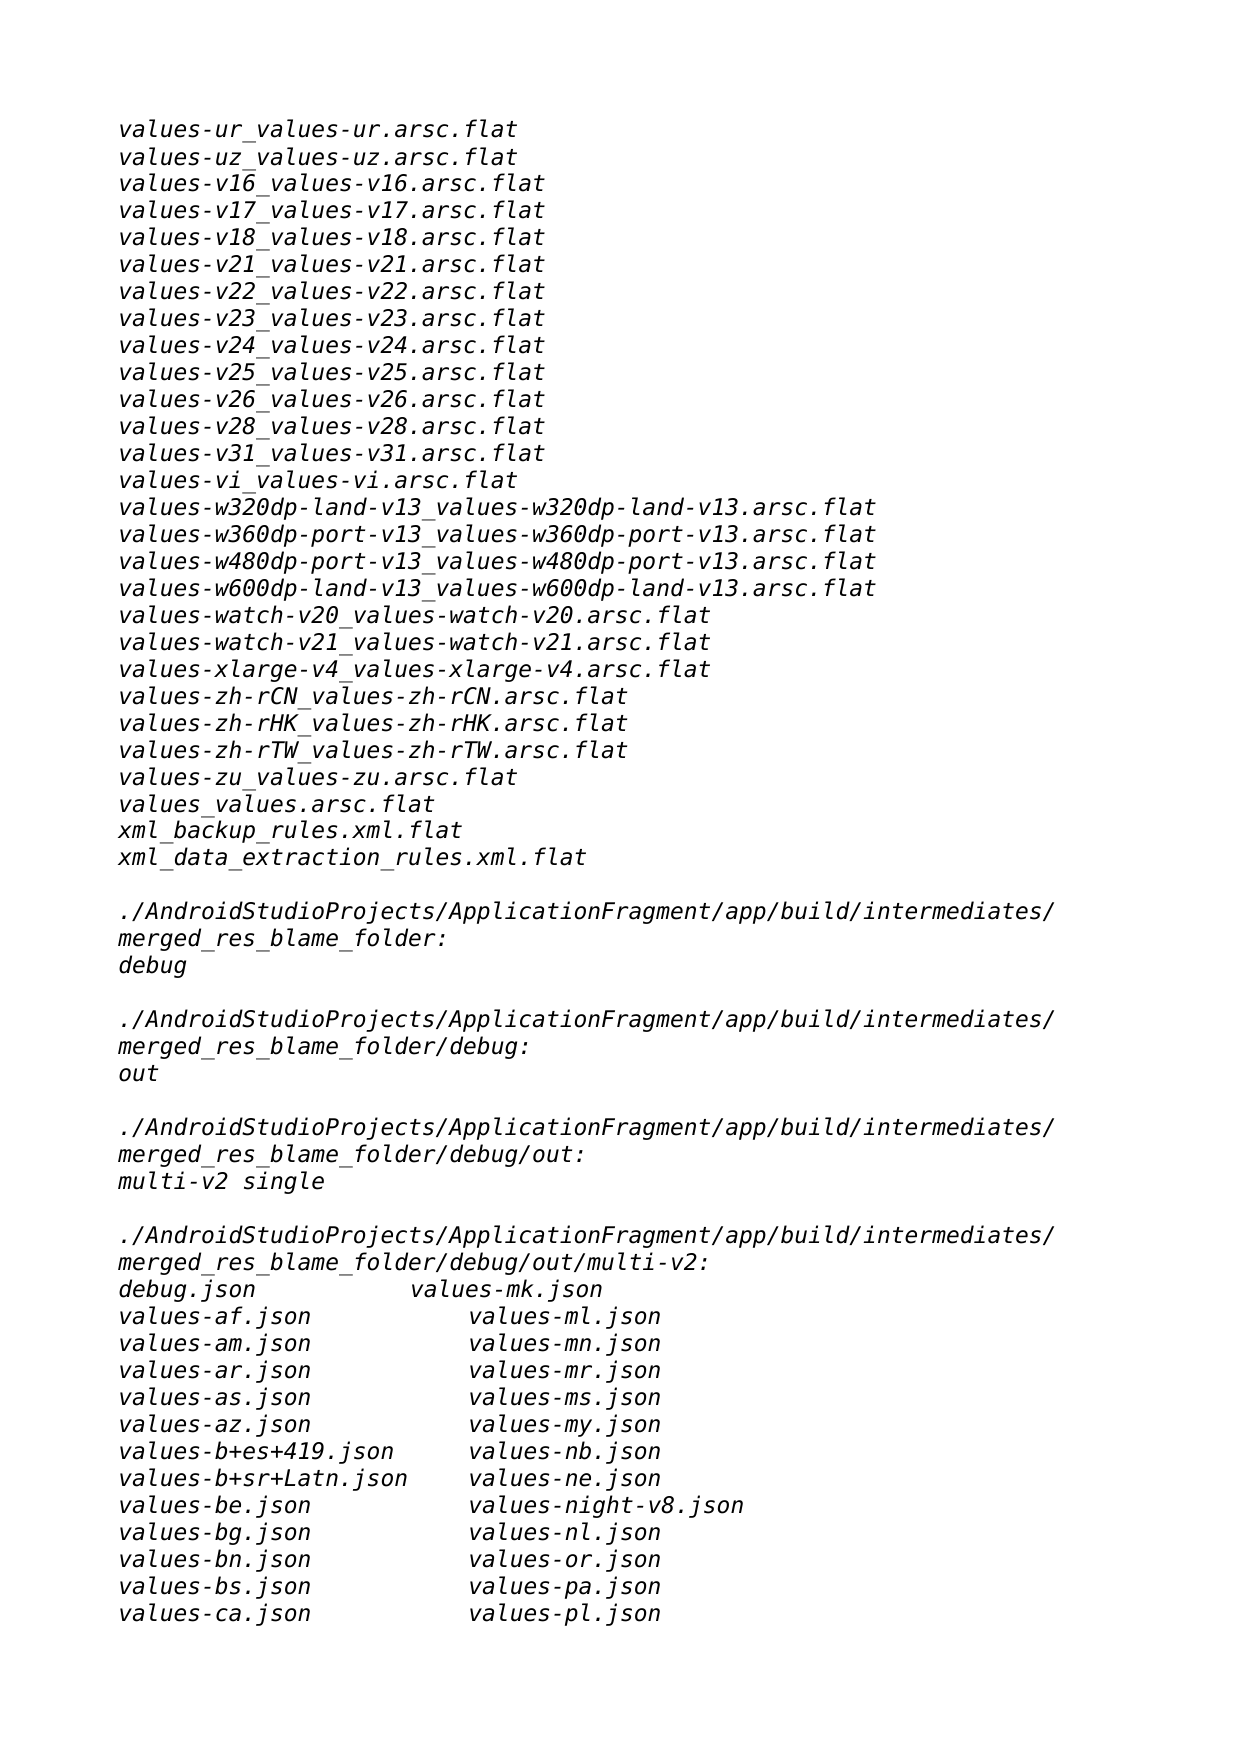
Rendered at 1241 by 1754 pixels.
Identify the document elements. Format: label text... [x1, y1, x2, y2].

text ./AndroidStudioProjects/ApplicationFragment/app/build/intermediates/ merged_res_blame_folder/debug/out/multi-v2: [118, 1222, 1057, 1276]
text values-bs.json values-pa.json [118, 1573, 1067, 1600]
text ./AndroidStudioProjects/ApplicationFragment/app/build/intermediates/ merged_res_blame_folder: [118, 898, 1057, 952]
text values-w320dp-land-v13_values-w320dp-land-v13.arsc.flat values-w360dp-port-v13_values-w360dp-port-v13.arsc.flat values-w480dp-port-v13_values-w480dp-port-v13.arsc.flat values-w600dp-land-v13_values-w600dp-land-v13.arsc.flat values-watch-v20_values-watch-v20.arsc.flat [118, 494, 877, 629]
text values-as.json values-ms.json [118, 1384, 1067, 1411]
text values-ur_values-ur.arsc.flat values-uz_values-uz.arsc.flat values-v16_values-v16.arsc.flat values-v17_values-v17.arsc.flat values-v18_values-v18.arsc.flat values-v21_values-v21.arsc.flat values-v22_values-v22.arsc.flat values-v23_values-v23.arsc.flat values-v24_values-v24.arsc.flat values-v25_values-v25.arsc.flat values-v26_values-v26.arsc.flat values-v28_values-v28.arsc.flat values-v31_values-v31.arsc.flat values-vi_values-vi.arsc.flat [118, 117, 546, 494]
text out [118, 1060, 1067, 1087]
text values-am.json values-mn.json [118, 1330, 1067, 1357]
text values-ca.json values-pl.json [118, 1600, 1067, 1627]
text ./AndroidStudioProjects/ApplicationFragment/app/build/intermediates/ merged_res_blame_folder/debug: [118, 1006, 1057, 1060]
text values-bg.json values-nl.json [118, 1519, 1067, 1546]
text values-az.json values-my.json values-b+es+419.json values-nb.json values-b+sr+Latn.json values-ne.json values-be.json values-night-v8.json [118, 1411, 744, 1519]
text ./AndroidStudioProjects/ApplicationFragment/app/build/intermediates/ merged_res_blame_folder/debug/out: [118, 1114, 1057, 1168]
text values-watch-v21_values-watch-v21.arsc.flat values-xlarge-v4_values-xlarge-v4.arsc.flat values-zh-rCN_values-zh-rCN.arsc.flat values-zh-rHK_values-zh-rHK.arsc.flat values-zh-rTW_values-zh-rTW.arsc.flat values-zu_values-zu.arsc.flat values_values.arsc.flat xml_backup_rules.xml.flat xml_data_extraction_rules.xml.flat [118, 629, 712, 871]
text multi-v2 single [118, 1168, 1067, 1195]
text values-ar.json values-mr.json [118, 1357, 1067, 1384]
text values-bn.json values-or.json [118, 1546, 1067, 1573]
text debug.json values-mk.json values-af.json values-ml.json [118, 1276, 662, 1330]
text debug [118, 952, 1067, 979]
